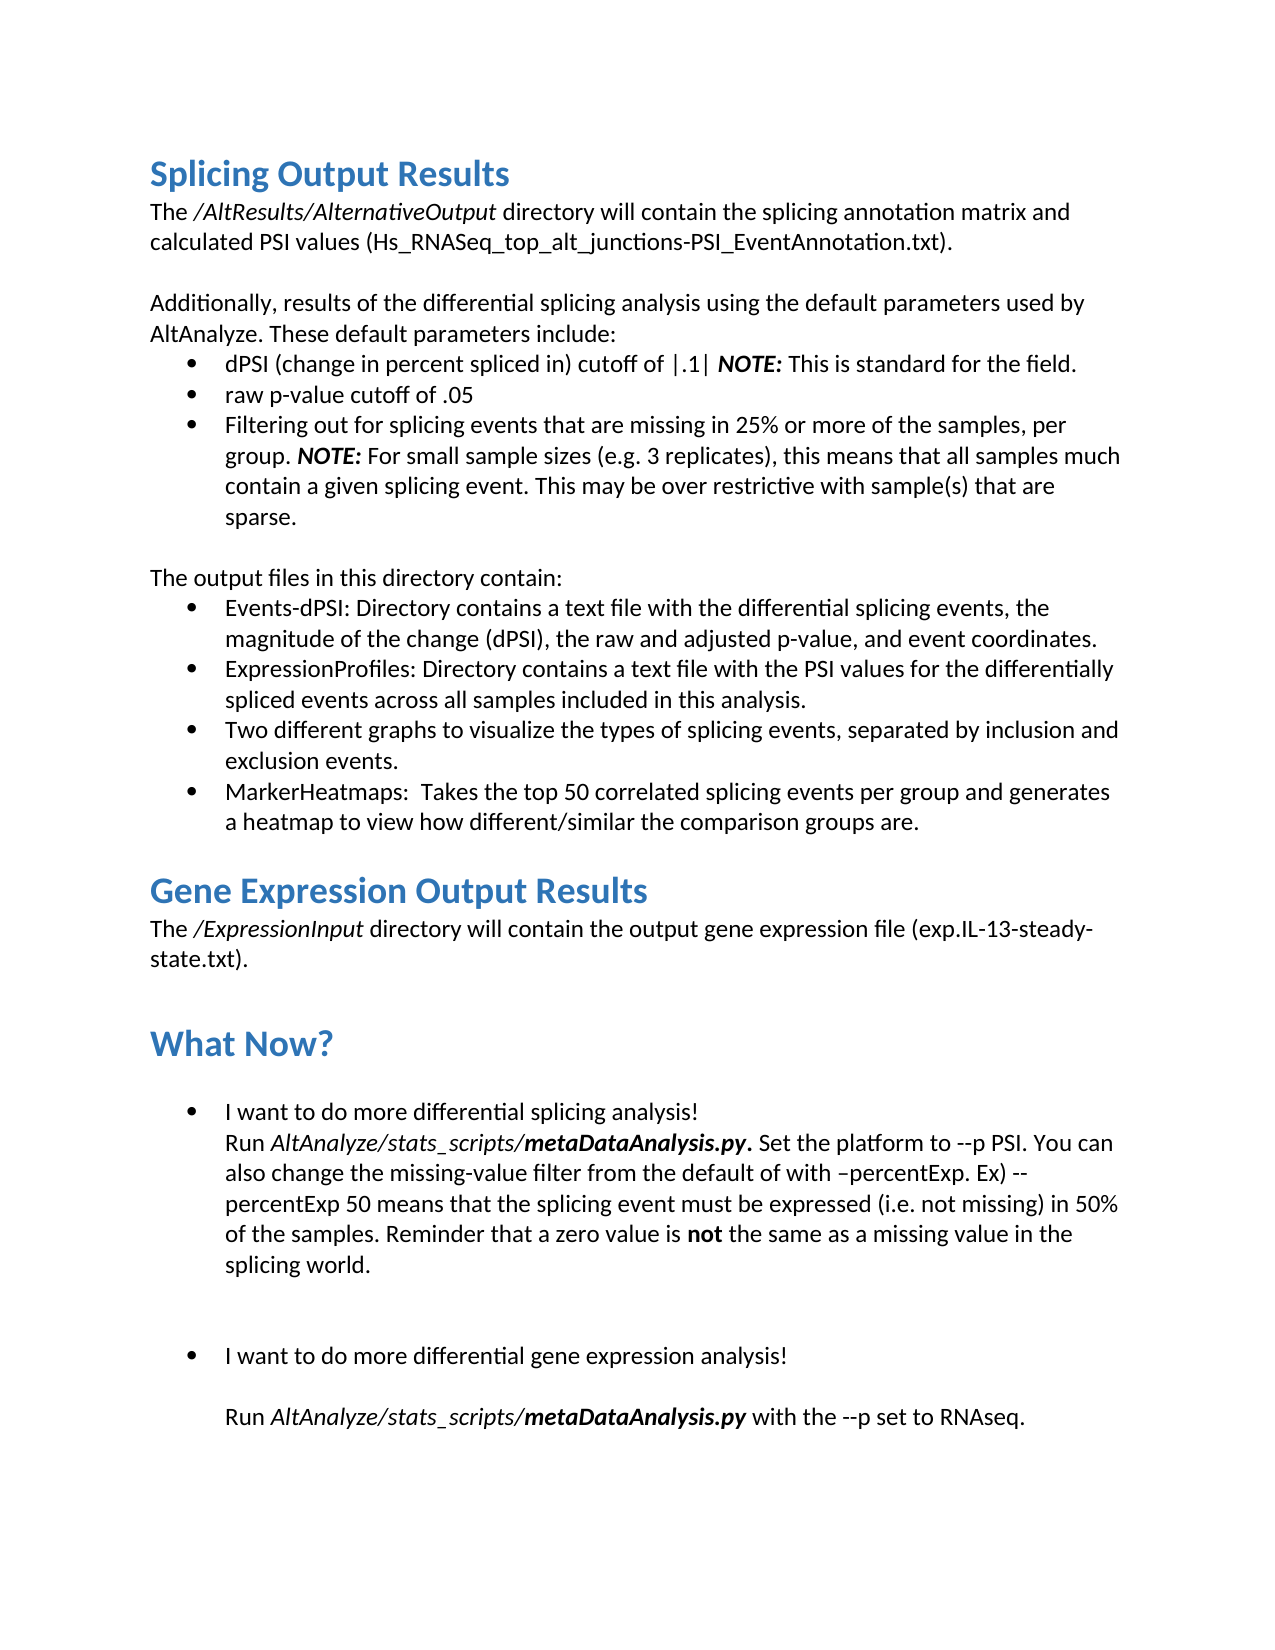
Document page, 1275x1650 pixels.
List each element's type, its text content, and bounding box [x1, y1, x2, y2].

list Run AltAnalyze/stats_scripts/metaDataAnalysis.py. Set the platform to --p PSI. You can also change the missing-value filter from the default of with –percentExp. Ex) --percentExp 50 means that the splicing event must be expressed (i.e. not missing) in 50% of the samples. Reminder that a zero value is not the same as a missing value in the splicing world. [225, 1127, 1125, 1279]
text What Now? [150, 1020, 1125, 1066]
list MarkerHeatmaps: Takes the top 50 correlated splicing events per group and generates a heatmap to view how different/similar the comparison groups are. [187, 776, 1125, 837]
list Filtering out for splicing events that are missing in 25% or more of the samples, per group. NOTE: For small sample sizes (e.g. 3 replicates), this means that all samples much contain a given splicing event. This may be over restrictive with sample(s) that are sparse. [187, 409, 1125, 532]
text The /ExpressionInput directory will contain the output gene expression file (exp.IL-13-steady-state.txt). [150, 913, 1125, 974]
text The output files in this directory contain: [150, 562, 1125, 593]
list I want to do more differential splicing analysis! [187, 1096, 1125, 1127]
text Gene Expression Output Results [150, 867, 1125, 913]
text Splicing Output Results [150, 150, 1125, 196]
list raw p-value cutoff of .05 [187, 379, 1125, 409]
list Run AltAnalyze/stats_scripts/metaDataAnalysis.py with the --p set to RNAseq. [225, 1402, 1125, 1432]
list ExpressionProfiles: Directory contains a text file with the PSI values for the differentially spliced events across all samples included in this analysis. [187, 654, 1125, 715]
list Events-dPSI: Directory contains a text file with the differential splicing events, the magnitude of the change (dPSI), the raw and adjusted p-value, and event coordinates. [187, 593, 1125, 654]
list Two different graphs to visualize the types of splicing events, separated by inclusion and exclusion events. [187, 715, 1125, 776]
list dPSI (change in percent spliced in) cutoff of |.1| NOTE: This is standard for the field. [187, 348, 1125, 379]
text The /AltResults/AlternativeOutput directory will contain the splicing annotation matrix and calculated PSI values (Hs_RNASeq_top_alt_junctions-PSI_EventAnnotation.txt). [150, 196, 1125, 257]
text Additionally, results of the differential splicing analysis using the default parameters used by AltAnalyze. These default parameters include: [150, 287, 1125, 348]
list I want to do more differential gene expression analysis! [187, 1341, 1125, 1371]
